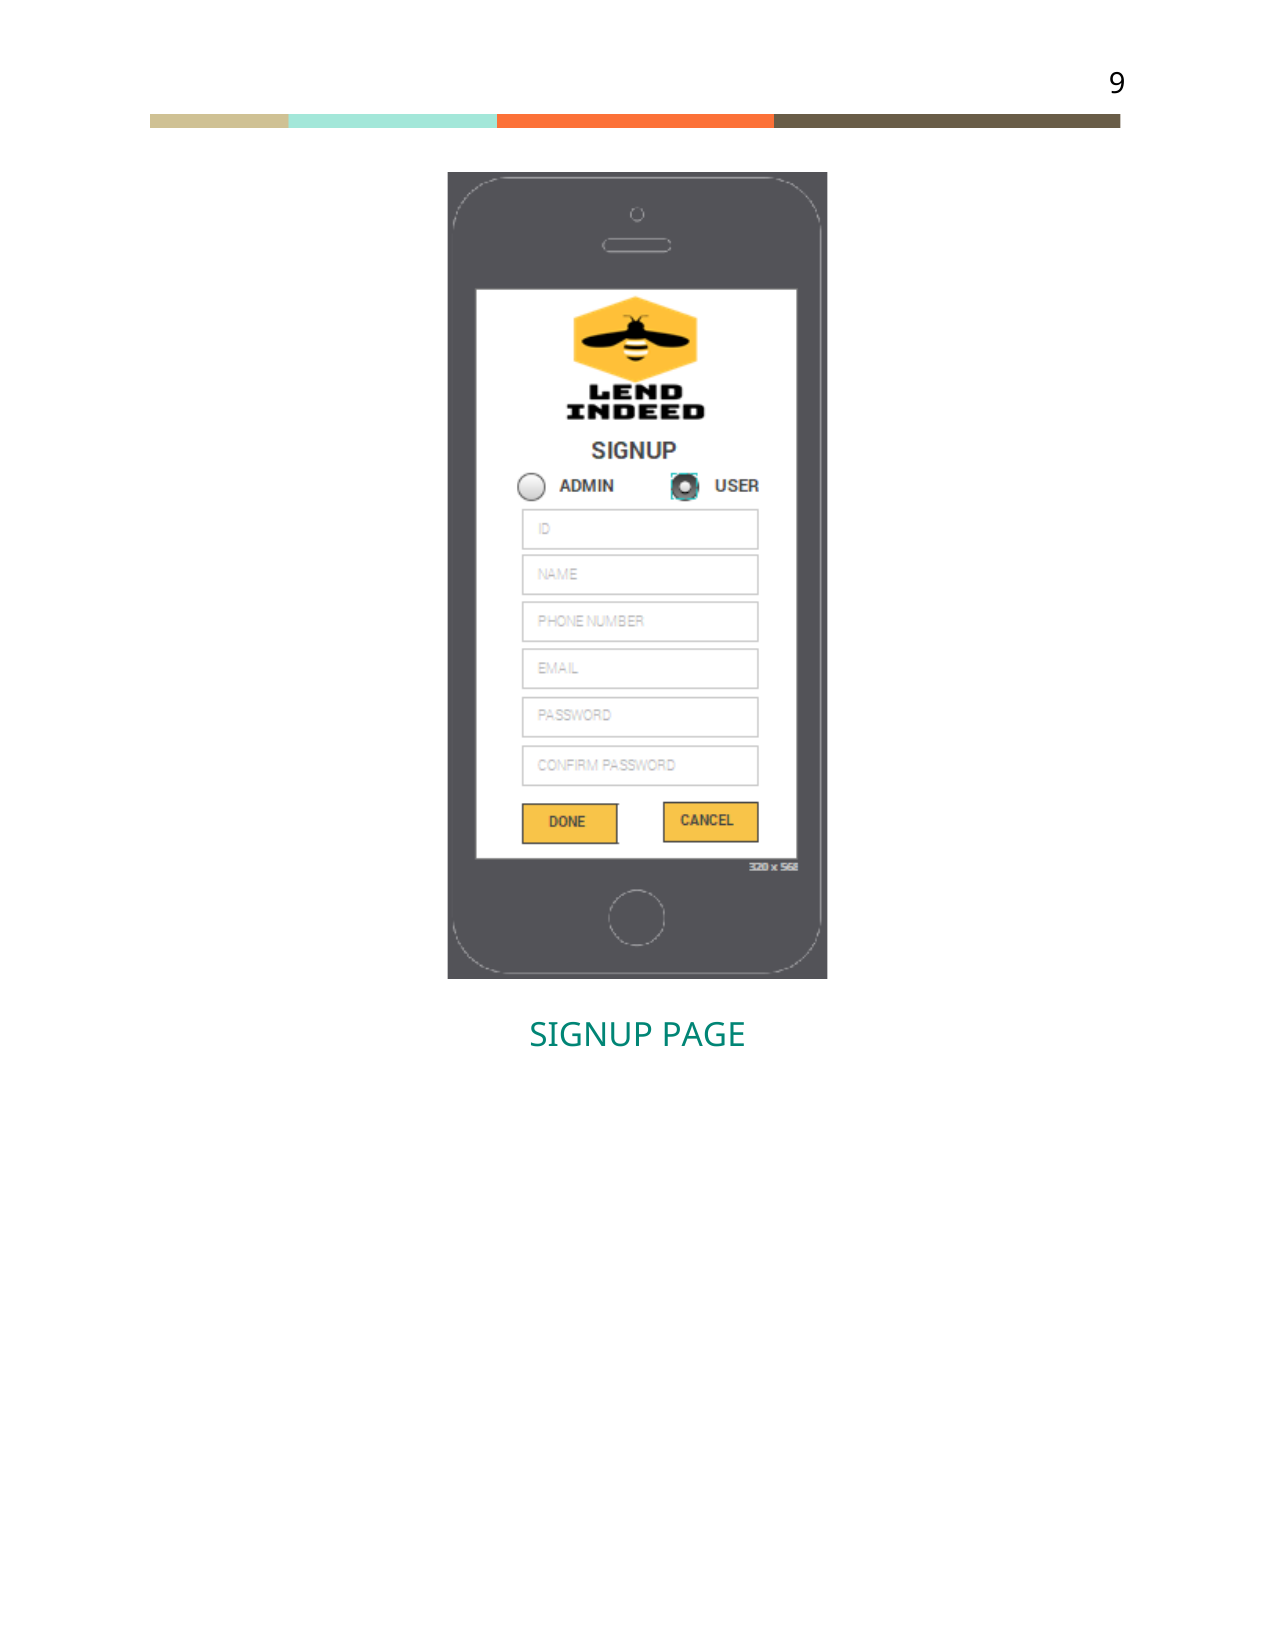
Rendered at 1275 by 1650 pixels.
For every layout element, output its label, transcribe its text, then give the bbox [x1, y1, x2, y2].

picture [447, 172, 828, 979]
picture [150, 114, 1121, 128]
subtitle SIGNUP PAGE [150, 1011, 1125, 1056]
